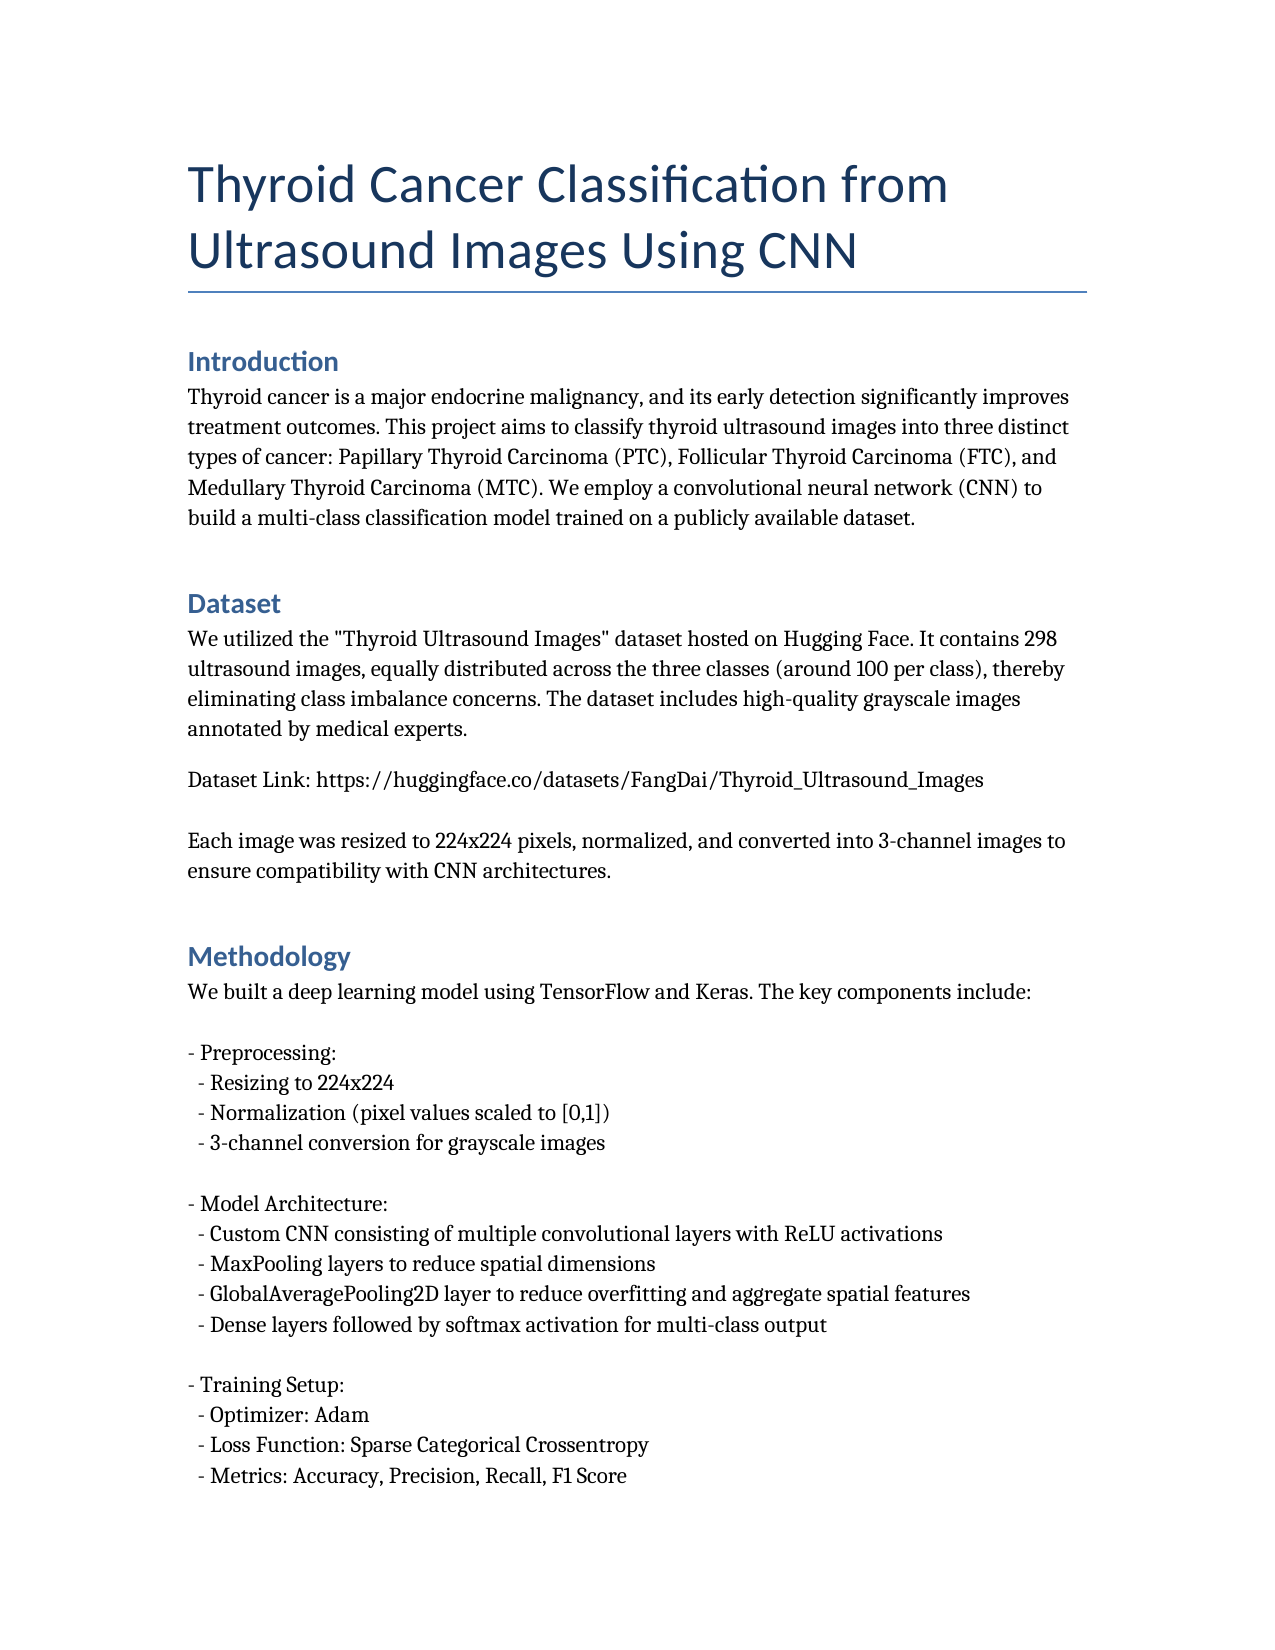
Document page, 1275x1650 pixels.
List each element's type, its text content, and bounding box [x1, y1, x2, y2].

subtitle Dataset [187, 585, 1087, 620]
subtitle Introduction [187, 343, 1087, 378]
text Dataset Link: https://huggingface.co/datasets/FangDai/Thyroid_Ultrasound_Images Each image was resized to 224x224 pixels, normalized, and converted into 3-channel images to ensure compatibility with CNN architectures. [187, 767, 1087, 884]
text We utilized the "Thyroid Ultrasound Images" dataset hosted on Hugging Face. It contains 298 ultrasound images, equally distributed across the three classes (around 100 per class), thereby eliminating class imbalance concerns. The dataset includes high-quality grayscale images annotated by medical experts. [187, 626, 1087, 743]
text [187, 979, 1087, 1489]
title Thyroid Cancer Classification from Ultrasound Images Using CNN [187, 150, 1087, 293]
subtitle Methodology [187, 938, 1087, 974]
text Thyroid cancer is a major endocrine malignancy, and its early detection significantly improves treatment outcomes. This project aims to classify thyroid ultrasound images into three distinct types of cancer: Papillary Thyroid Carcinoma (PTC), Follicular Thyroid Carcinoma (FTC), and Medullary Thyroid Carcinoma (MTC). We employ a convolutional neural network (CNN) to build a multi-class classification model trained on a publicly available dataset. [187, 384, 1087, 531]
